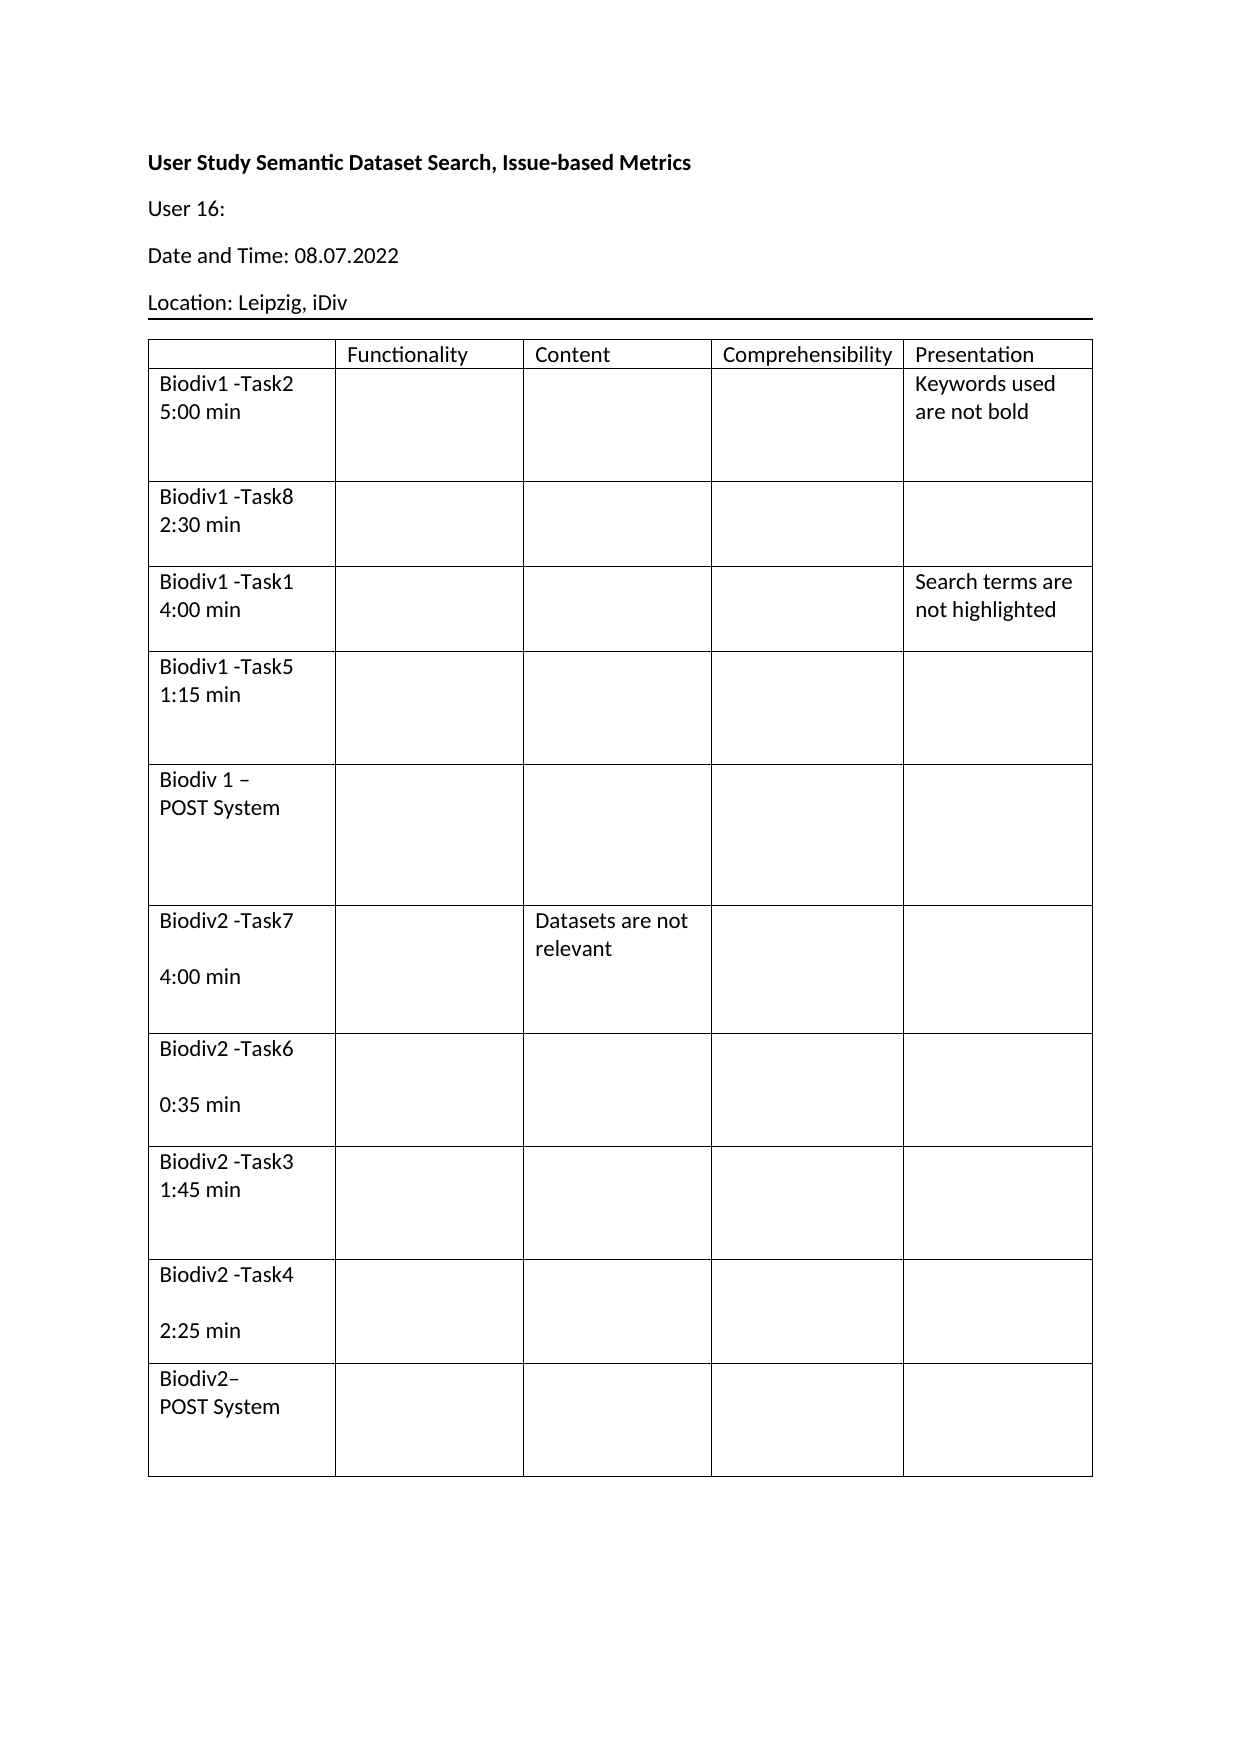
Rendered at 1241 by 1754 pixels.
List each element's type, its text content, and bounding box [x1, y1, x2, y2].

table_cell [336, 1364, 523, 1476]
table_cell [904, 1260, 1092, 1363]
table_header Comprehensibility [712, 340, 903, 368]
table_cell [336, 906, 523, 1033]
text User 16: [148, 194, 1093, 222]
table_cell Search terms are not highlighted [904, 567, 1092, 651]
table_cell Biodiv1 -Task5 1:15 min [149, 652, 335, 764]
table_cell [336, 482, 523, 566]
table_cell [712, 369, 903, 481]
table_cell [524, 567, 711, 651]
table_cell [904, 906, 1092, 1033]
table_header Content [524, 340, 711, 368]
table_cell [712, 1034, 903, 1146]
table_cell [904, 1147, 1092, 1259]
table_cell [904, 1364, 1092, 1476]
table_cell [524, 1147, 711, 1259]
table_cell [712, 1364, 903, 1476]
table_cell Biodiv2 -Task7 4:00 min [149, 906, 335, 1033]
table_cell Datasets are not relevant [524, 906, 711, 1033]
table_cell [712, 765, 903, 905]
table_cell [712, 1260, 903, 1363]
table_cell [712, 906, 903, 1033]
table_cell Biodiv2 -Task4 2:25 min [149, 1260, 335, 1363]
text User Study Semantic Dataset Search, Issue-based Metrics [148, 148, 1093, 176]
table_cell [336, 765, 523, 905]
text Date and Time: 08.07.2022 [148, 241, 1093, 269]
table_cell [336, 1034, 523, 1146]
table_cell Biodiv2 -Task6 0:35 min [149, 1034, 335, 1146]
table_cell [712, 1147, 903, 1259]
table_cell [712, 567, 903, 651]
table_cell [712, 482, 903, 566]
table_cell [336, 1260, 523, 1363]
table_header Functionality [336, 340, 523, 368]
table_header Presentation [904, 340, 1092, 368]
table_header [149, 340, 335, 368]
table_cell [712, 652, 903, 764]
table_cell [336, 369, 523, 481]
table_cell [904, 652, 1092, 764]
table_cell [336, 1147, 523, 1259]
table_cell Biodiv2– POST System [149, 1364, 335, 1476]
table_cell [524, 765, 711, 905]
table_cell [904, 765, 1092, 905]
table_cell [336, 567, 523, 651]
table_cell Keywords used are not bold [904, 369, 1092, 481]
table_cell Biodiv1 -Task2 5:00 min [149, 369, 335, 481]
text Location: Leipzig, iDiv [148, 288, 1093, 318]
table_cell Biodiv1 -Task8 2:30 min [149, 482, 335, 566]
table_cell [524, 652, 711, 764]
table_cell Biodiv 1 – POST System [149, 765, 335, 905]
table_cell [524, 369, 711, 481]
table_cell [524, 482, 711, 566]
table_cell [524, 1034, 711, 1146]
table_cell [904, 482, 1092, 566]
table_cell [524, 1364, 711, 1476]
table_cell Biodiv1 -Task1 4:00 min [149, 567, 335, 651]
table_cell [336, 652, 523, 764]
table_cell [904, 1034, 1092, 1146]
table_cell Biodiv2 -Task3 1:45 min [149, 1147, 335, 1259]
table_cell [524, 1260, 711, 1363]
